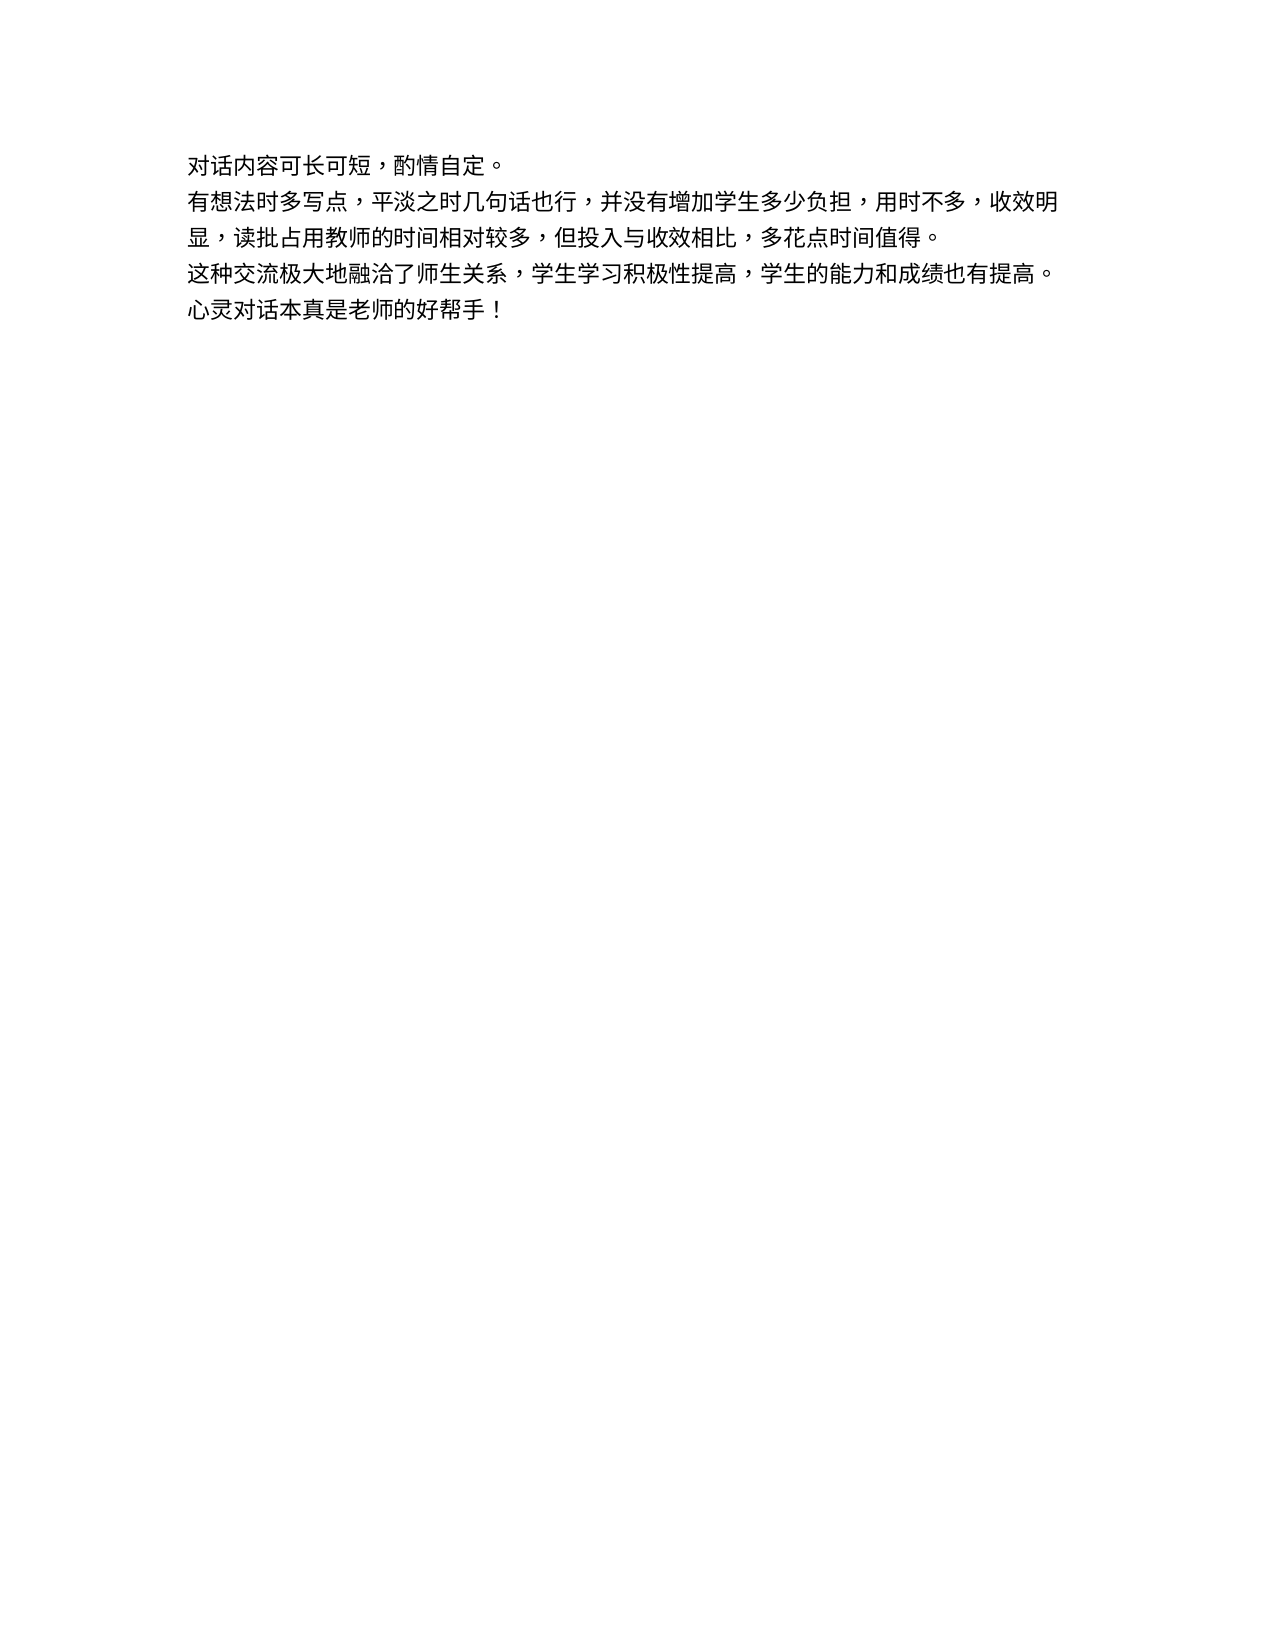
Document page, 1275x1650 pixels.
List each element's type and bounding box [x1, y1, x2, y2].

text [187, 150, 1087, 469]
